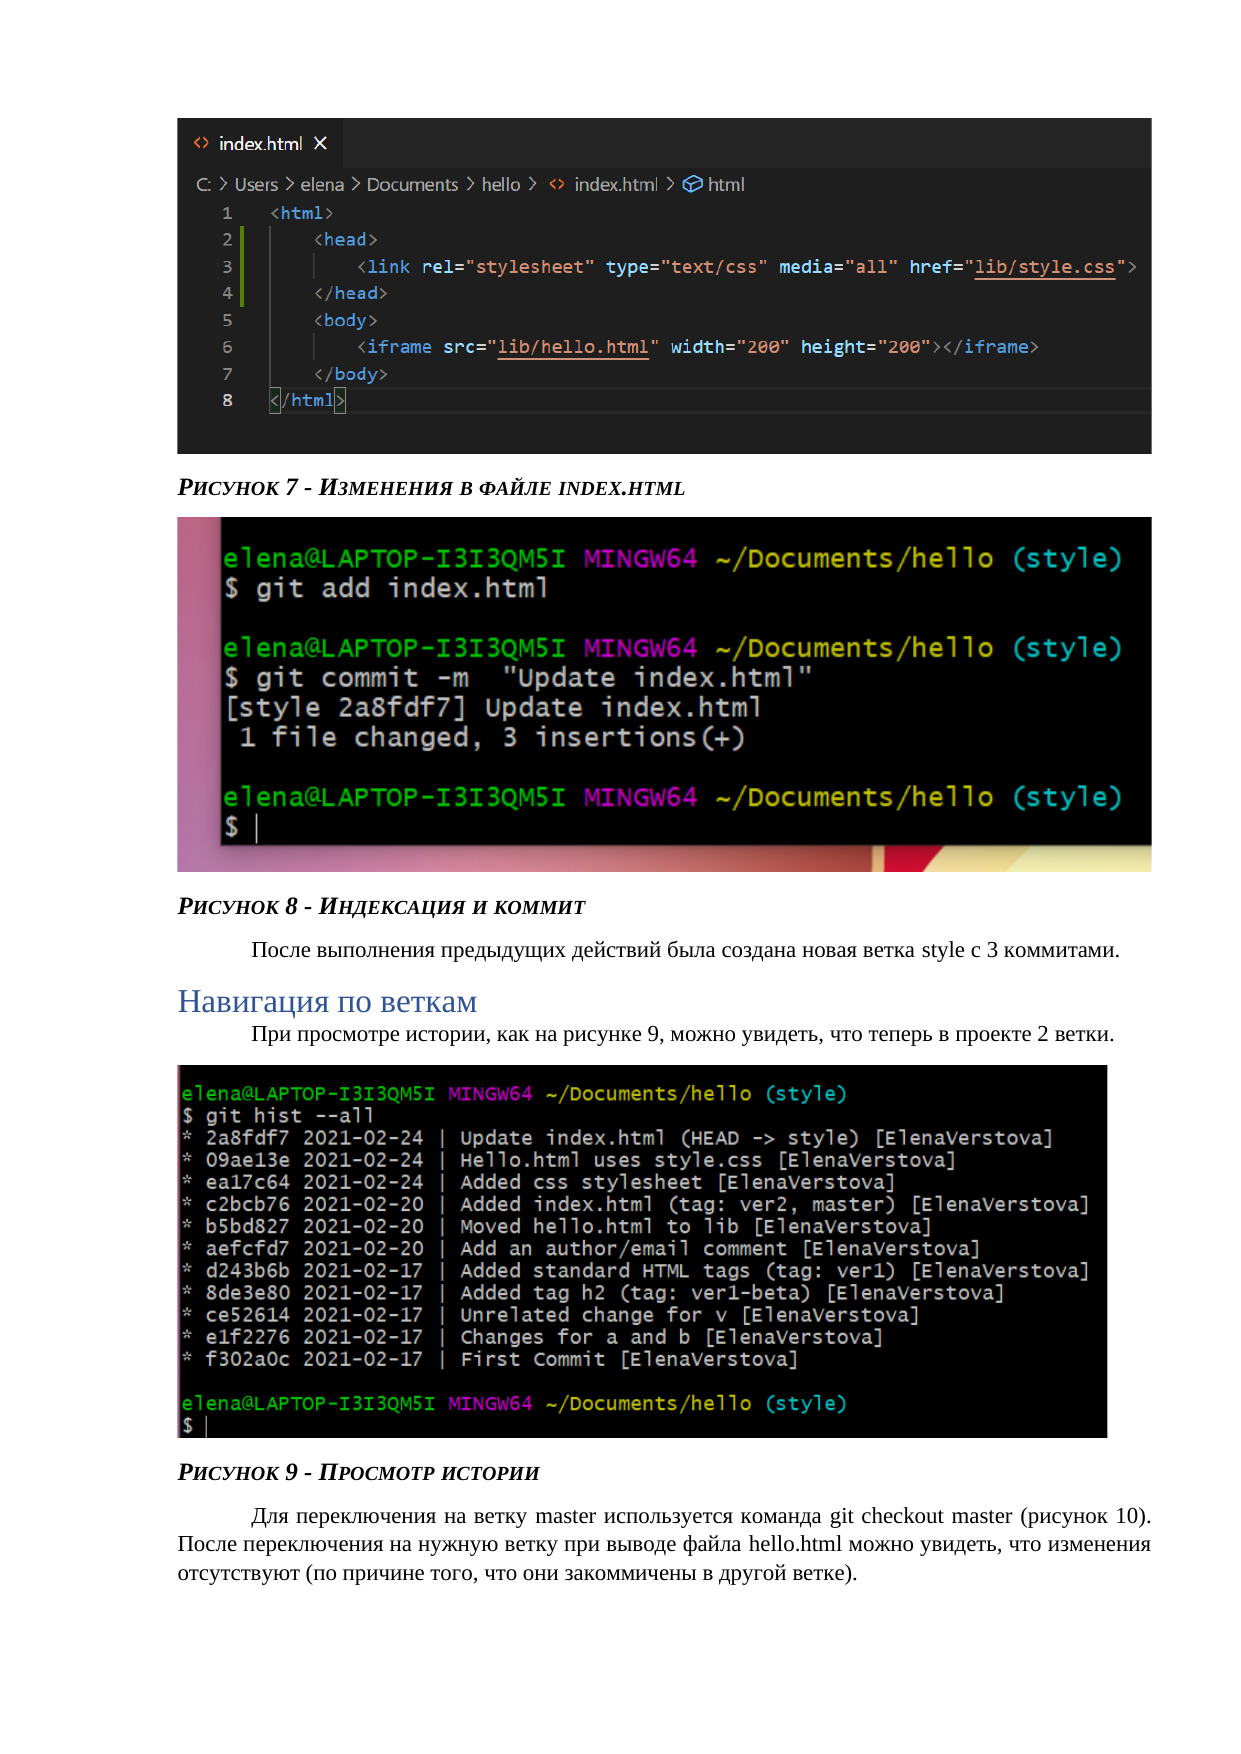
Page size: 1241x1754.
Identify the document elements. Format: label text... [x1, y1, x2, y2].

text Для переключения на ветку master используется команда git checkout master (рисунок 10). После переключения на нужную ветку при выводе файла hello.html можно увидеть, что изменения отсутствуют (по причине того, что они закоммичены в другой ветке). [177, 1502, 1152, 1585]
text После выполнения предыдущих действий была создана новая ветка style с 3 коммитами. [177, 936, 1152, 963]
text Рисунок 7 - Изменения в файле index.html [177, 472, 1152, 501]
picture [177, 1065, 1108, 1438]
text Рисунок 9 - Просмотр истории [177, 1457, 1152, 1485]
subtitle Навигация по веткам [177, 981, 1152, 1020]
text При просмотре истории, как на рисунке 9, можно увидеть, что теперь в проекте 2 ветки. [177, 1020, 1152, 1046]
picture [177, 118, 1152, 454]
picture [177, 517, 1152, 872]
text Рисунок 8 - Индексация и коммит [177, 891, 1152, 920]
